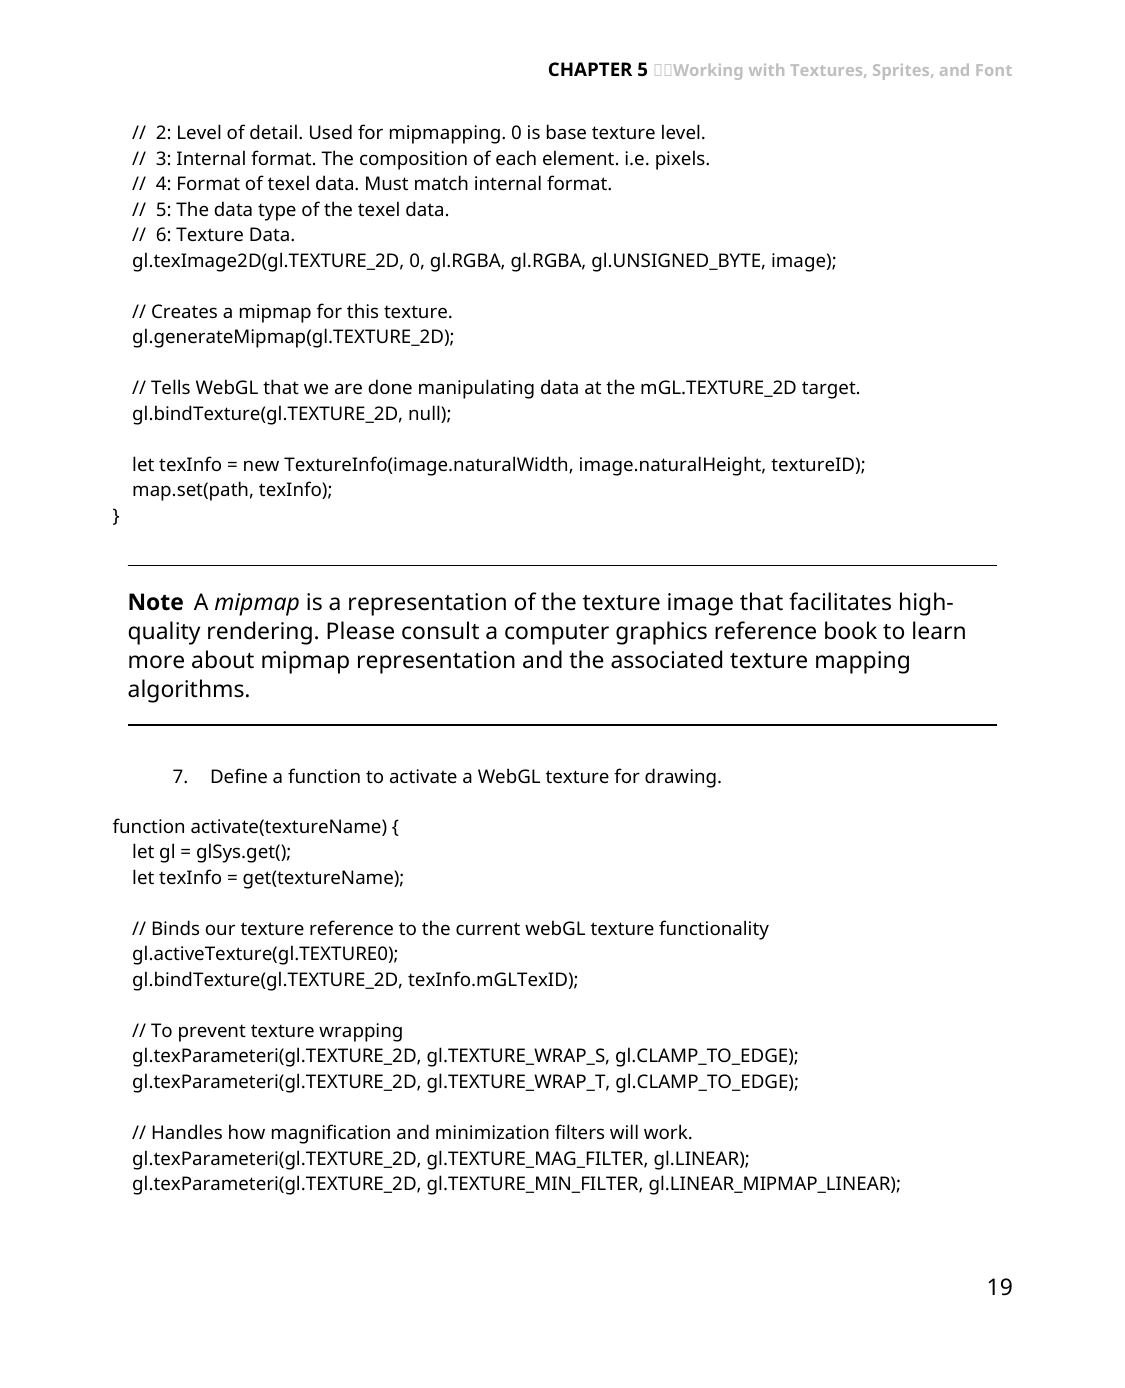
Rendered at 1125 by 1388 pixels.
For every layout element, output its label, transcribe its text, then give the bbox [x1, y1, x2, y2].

text // 2: Level of detail. Used for mipmapping. 0 is base texture level. [112, 119, 1012, 145]
text // To prevent texture wrapping [112, 1017, 1012, 1043]
text } [112, 502, 1012, 528]
text let texInfo = new TextureInfo(image.naturalWidth, image.naturalHeight, textureID); [112, 451, 1012, 477]
text function activate(textureName) { [112, 813, 1012, 839]
text let gl = glSys.get(); [112, 839, 1012, 864]
text // 3: Internal format. The composition of each element. i.e. pixels. [112, 145, 1012, 170]
text // 5: The data type of the texel data. [112, 196, 1012, 221]
text gl.texImage2D(gl.TEXTURE_2D, 0, gl.RGBA, gl.RGBA, gl.UNSIGNED_BYTE, image); [112, 247, 1012, 272]
text let texInfo = get(textureName); [112, 864, 1012, 890]
text Note A mipmap is a representation of the texture image that facilitates high-quality rendering. Please consult a computer graphics reference book to learn more about mipmap representation and the associated texture mapping algorithms. [127, 566, 997, 726]
text gl.activeTexture(gl.TEXTURE0); [112, 941, 1012, 966]
text // 6: Texture Data. [112, 221, 1012, 247]
text // Binds our texture reference to the current webGL texture functionality [112, 915, 1012, 941]
text gl.generateMipmap(gl.TEXTURE_2D); [112, 323, 1012, 349]
text // 4: Format of texel data. Must match internal format. [112, 170, 1012, 196]
text gl.texParameteri(gl.TEXTURE_2D, gl.TEXTURE_WRAP_T, gl.CLAMP_TO_EDGE); [112, 1068, 1012, 1094]
text gl.bindTexture(gl.TEXTURE_2D, null); [112, 400, 1012, 426]
text gl.texParameteri(gl.TEXTURE_2D, gl.TEXTURE_WRAP_S, gl.CLAMP_TO_EDGE); [112, 1043, 1012, 1068]
text // Creates a mipmap for this texture. [112, 298, 1012, 323]
text // Tells WebGL that we are done manipulating data at the mGL.TEXTURE_2D target. [112, 374, 1012, 400]
text gl.texParameteri(gl.TEXTURE_2D, gl.TEXTURE_MAG_FILTER, gl.LINEAR); [112, 1145, 1012, 1170]
text map.set(path, texInfo); [112, 477, 1012, 502]
list Define a function to activate a WebGL texture for drawing. [172, 763, 892, 788]
text gl.texParameteri(gl.TEXTURE_2D, gl.TEXTURE_MIN_FILTER, gl.LINEAR_MIPMAP_LINEAR); [112, 1170, 1012, 1196]
text gl.bindTexture(gl.TEXTURE_2D, texInfo.mGLTexID); [112, 966, 1012, 992]
text // Handles how magnification and minimization filters will work. [112, 1119, 1012, 1145]
